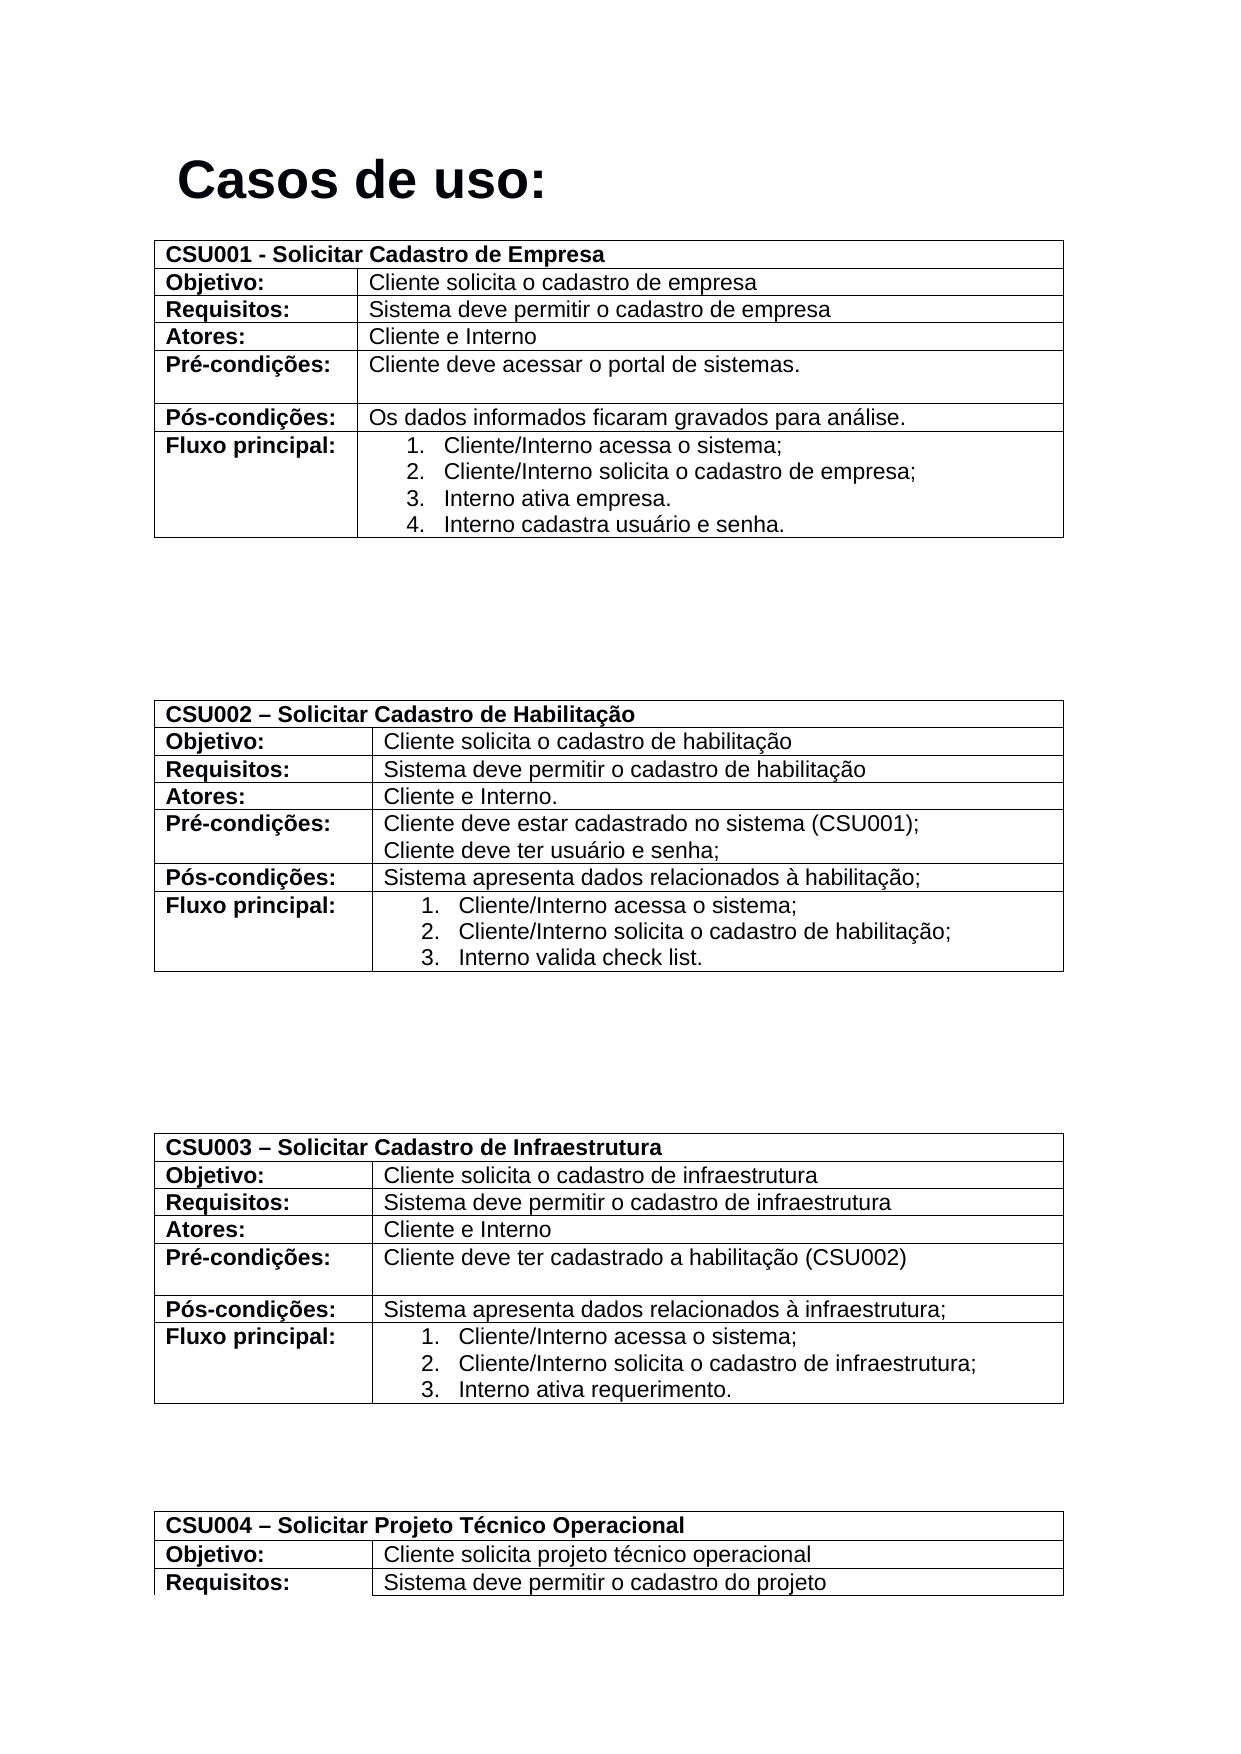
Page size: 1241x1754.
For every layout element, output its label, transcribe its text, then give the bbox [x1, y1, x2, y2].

table_cell Pós-condições: [155, 404, 357, 431]
table_cell Cliente e Interno [373, 1216, 1063, 1243]
table_cell Requisitos: [155, 756, 372, 782]
table_cell Atores: [155, 323, 357, 349]
table_cell Sistema deve permitir o cadastro de infraestrutura [373, 1189, 1063, 1215]
table_cell Pré-condições: [155, 810, 372, 863]
table_cell Requisitos: [155, 296, 357, 322]
table_cell Fluxo principal: [155, 1323, 372, 1402]
table_header CSU004 – Solicitar Projeto Técnico Operacional [155, 1512, 1063, 1540]
table_cell Pós-condições: [155, 1296, 372, 1322]
table_cell Sistema apresenta dados relacionados à habilitação; [373, 864, 1063, 891]
table_cell Fluxo principal: [155, 892, 372, 971]
table_cell Sistema apresenta dados relacionados à infraestrutura; [373, 1296, 1063, 1322]
table_header CSU003 – Solicitar Cadastro de Infraestrutura [155, 1134, 1063, 1161]
table_cell Cliente solicita projeto técnico operacional [373, 1541, 1063, 1568]
table_cell Cliente/Interno acessa o sistema; Cliente/Interno solicita o cadastro de infraestrutura; Interno ativa requerimento. [373, 1323, 1063, 1402]
table_cell Cliente solicita o cadastro de infraestrutura [373, 1162, 1063, 1188]
table_cell Cliente solicita o cadastro de empresa [358, 269, 1063, 295]
table_cell Requisitos: [155, 1189, 372, 1215]
table_header CSU002 – Solicitar Cadastro de Habilitação [155, 701, 1063, 727]
table_cell Requisitos: [155, 1569, 372, 1595]
table_cell Objetivo: [155, 1162, 372, 1188]
table_cell Pós-condições: [155, 864, 372, 891]
table_cell Atores: [155, 783, 372, 809]
table_cell Sistema deve permitir o cadastro de empresa [358, 296, 1063, 322]
table_cell Fluxo principal: [155, 432, 357, 537]
table_cell Cliente/Interno acessa o sistema; Cliente/Interno solicita o cadastro de empresa; Interno ativa empresa. Interno cadastra usuário e senha. [358, 432, 1063, 537]
table_cell Cliente deve acessar o portal de sistemas. [358, 351, 1063, 403]
table_cell Atores: [155, 1216, 372, 1243]
text Casos de uso: [177, 148, 1063, 210]
table_cell Pré-condições: [155, 1244, 372, 1295]
table_header CSU001 - Solicitar Cadastro de Empresa [155, 241, 1063, 267]
table_cell Cliente/Interno acessa o sistema; Cliente/Interno solicita o cadastro de habilitação; Interno valida check list. [373, 892, 1063, 971]
table_cell Os dados informados ficaram gravados para análise. [358, 404, 1063, 431]
table_cell Objetivo: [155, 269, 357, 295]
table_cell Objetivo: [155, 1541, 372, 1568]
table_cell Cliente e Interno. [373, 783, 1063, 809]
table_cell Cliente deve estar cadastrado no sistema (CSU001); Cliente deve ter usuário e senha; [373, 810, 1063, 863]
table_cell Objetivo: [155, 728, 372, 754]
table_cell Cliente deve ter cadastrado a habilitação (CSU002) [373, 1244, 1063, 1295]
table_cell Sistema deve permitir o cadastro do projeto [373, 1569, 1063, 1595]
table_cell Cliente e Interno [358, 323, 1063, 349]
table_cell Cliente solicita o cadastro de habilitação [373, 728, 1063, 754]
table_cell Sistema deve permitir o cadastro de habilitação [373, 756, 1063, 782]
table_cell Pré-condições: [155, 351, 357, 403]
